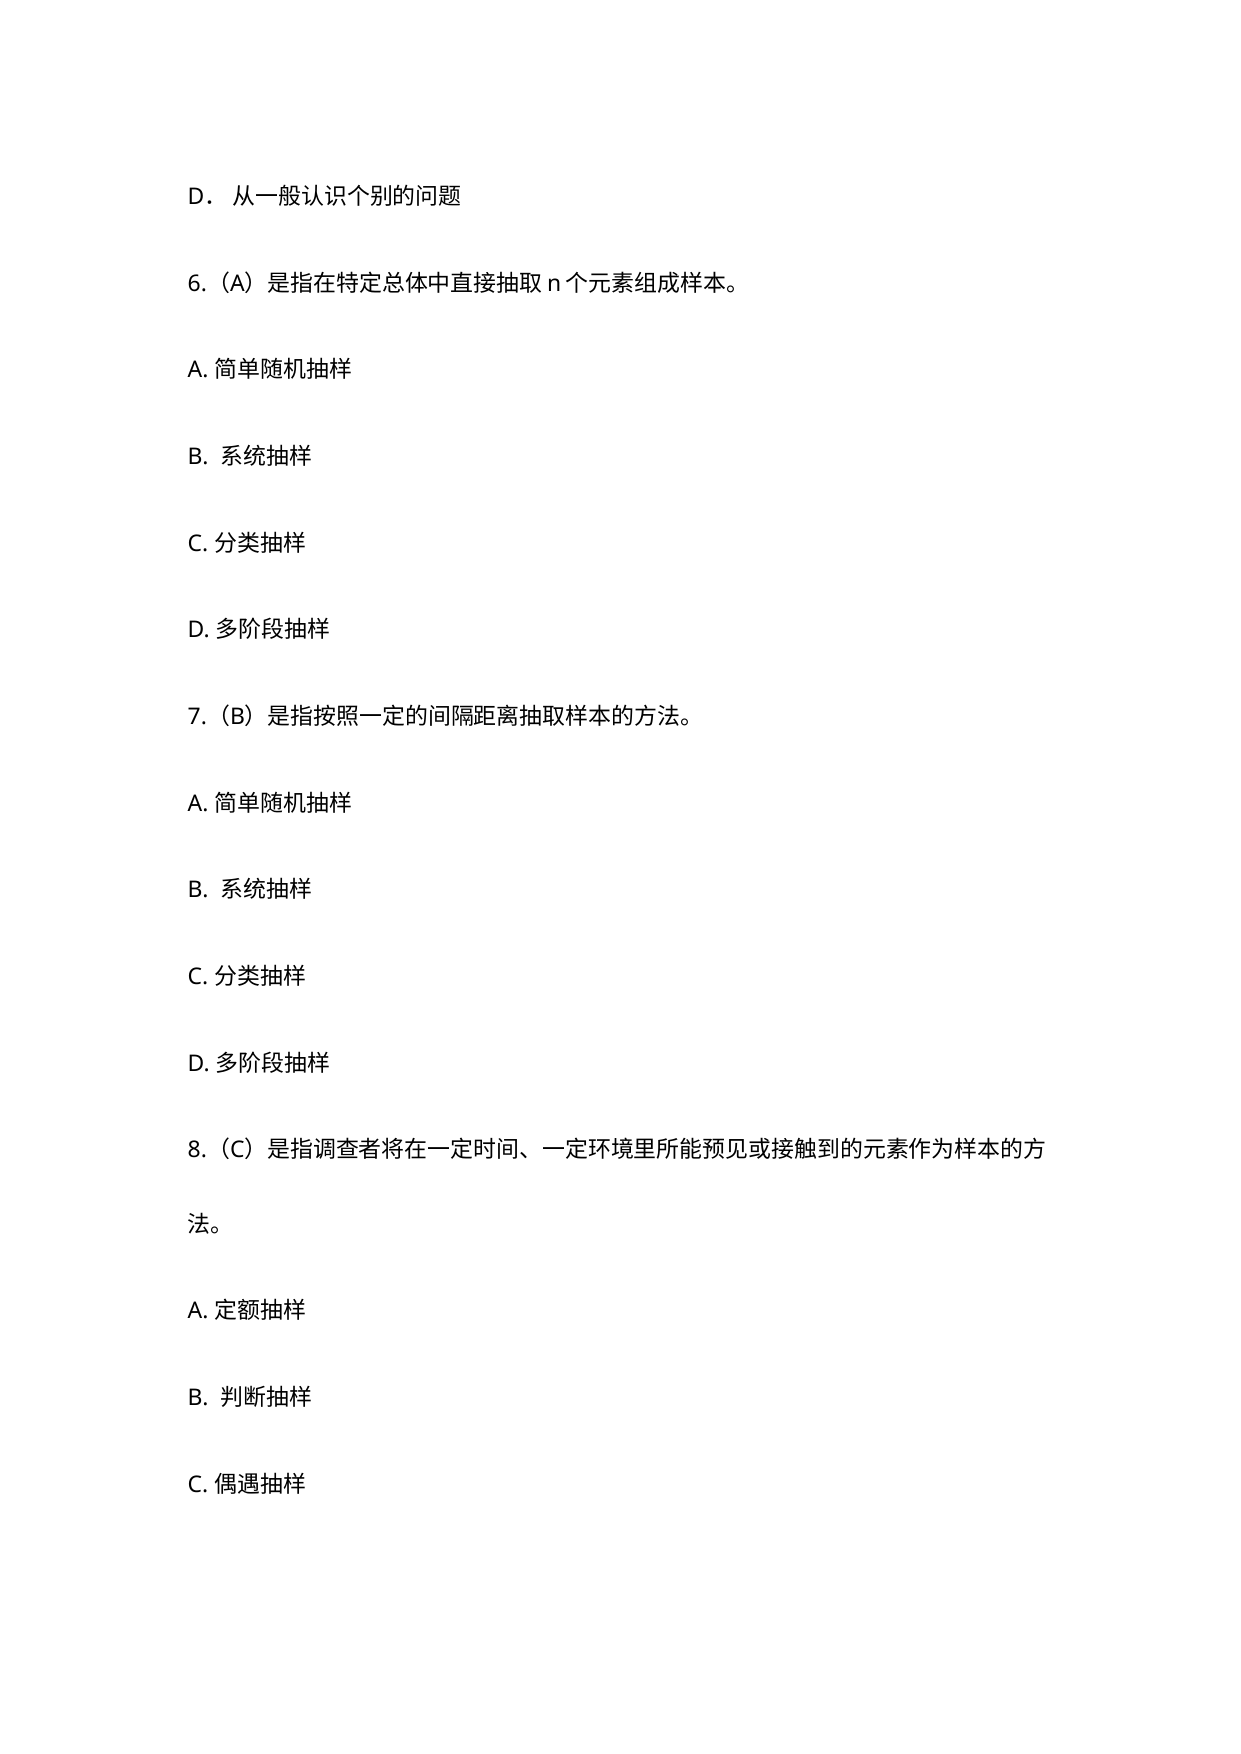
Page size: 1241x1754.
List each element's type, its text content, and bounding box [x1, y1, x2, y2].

text B. 系统抽样 [187, 855, 1053, 920]
text 8.（C）是指调查者将在一定时间、一定环境里所能预见或接触到的元素作为样本的方法。 [187, 1115, 1053, 1255]
text A. 简单随机抽样 [187, 769, 1053, 834]
text C. 分类抽样 [187, 509, 1053, 574]
text C. 分类抽样 [187, 942, 1053, 1007]
text D． 从一般认识个别的问题 [187, 162, 1053, 227]
text C. 偶遇抽样 [187, 1450, 1053, 1515]
text 6.（A）是指在特定总体中直接抽取n个元素组成样本。 [187, 249, 1053, 314]
text A. 简单随机抽样 [187, 335, 1053, 400]
text 7.（B）是指按照一定的间隔距离抽取样本的方法。 [187, 682, 1053, 747]
text A. 定额抽样 [187, 1277, 1053, 1342]
text B. 系统抽样 [187, 422, 1053, 487]
text B. 判断抽样 [187, 1363, 1053, 1428]
text D. 多阶段抽样 [187, 1029, 1053, 1094]
text D. 多阶段抽样 [187, 595, 1053, 660]
